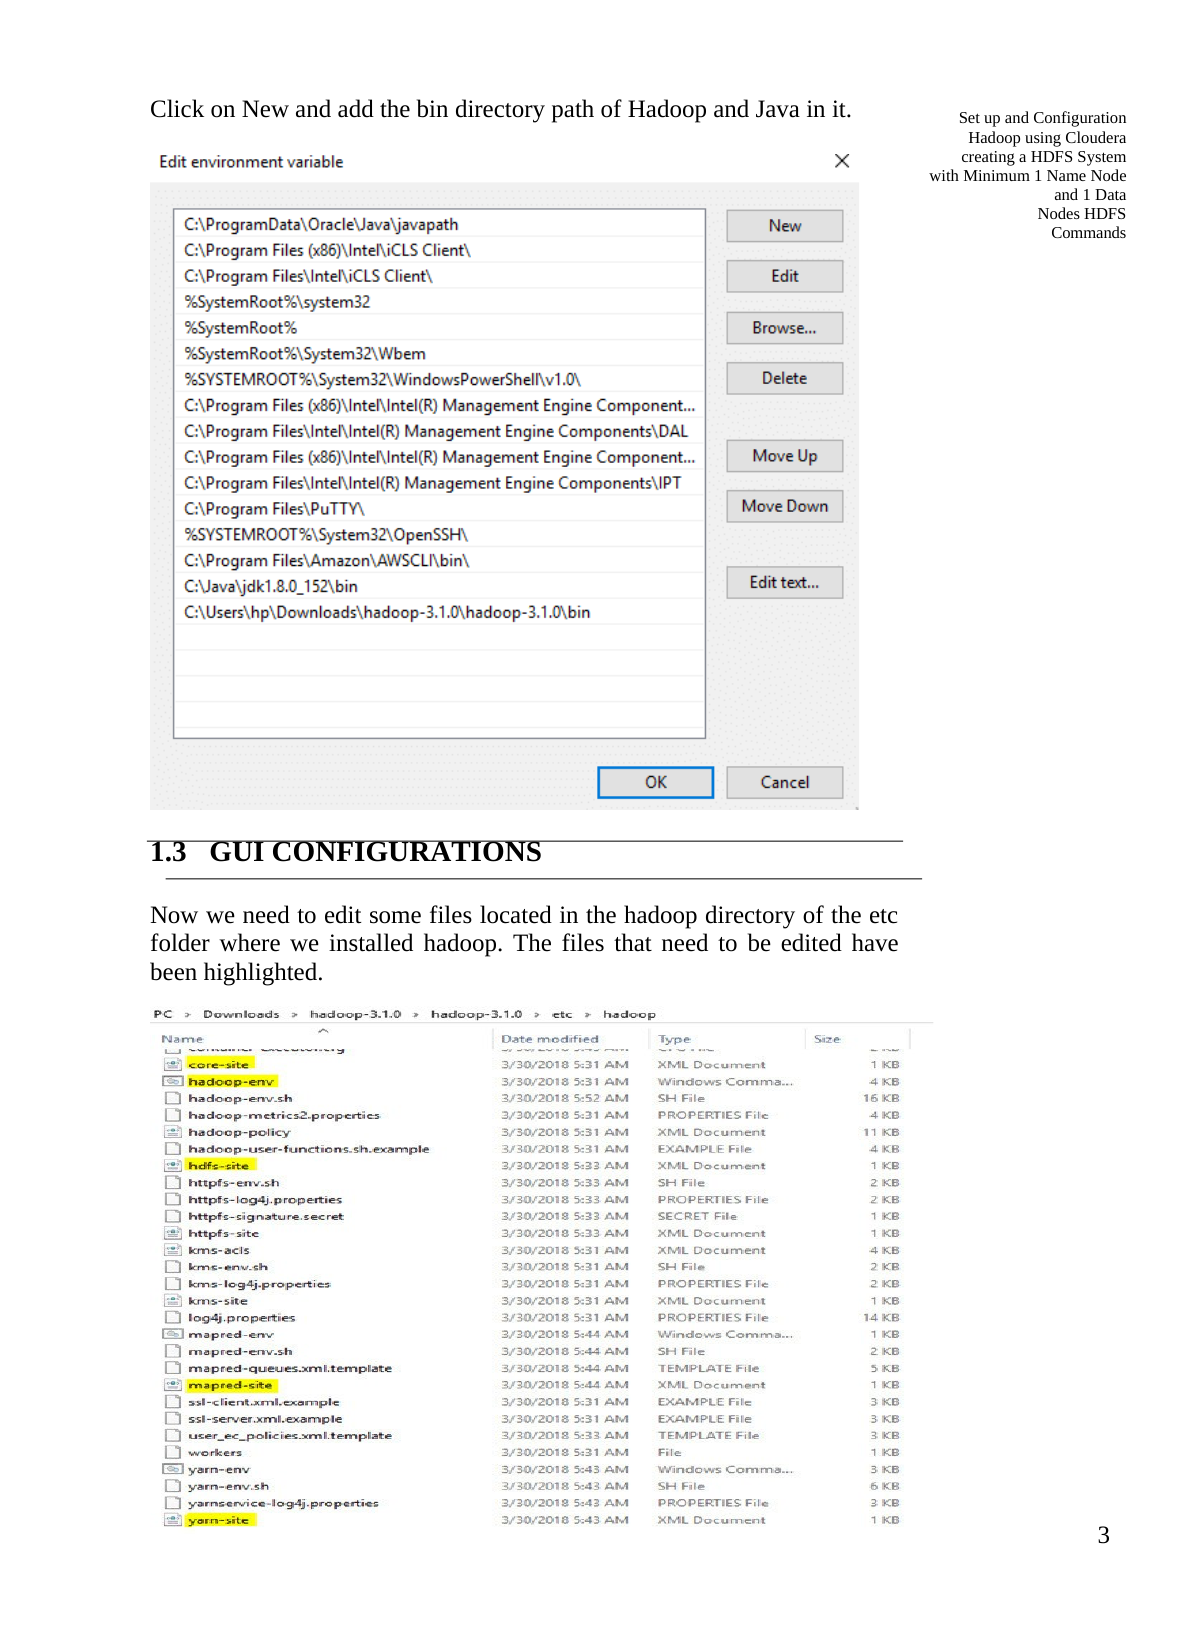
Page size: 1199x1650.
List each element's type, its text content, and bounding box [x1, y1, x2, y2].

text Set up and Configuration Hadoop using Cloudera creating a HDFS System with Minimum 1 Name Node [927, 108, 1126, 185]
picture [150, 154, 860, 810]
text Now we need to edit some files located in the hadoop directory of the etc folder where we installed hadoop. The files that need to be edited have been highlighted. [150, 900, 899, 986]
subtitle GUI CONFIGURATIONS [150, 842, 861, 867]
picture [150, 1006, 934, 1534]
text and 1 Data Nodes HDFS Commands [1004, 185, 1126, 242]
text Click on New and add the bin directory path of Hadoop and Java in it. [150, 94, 861, 123]
